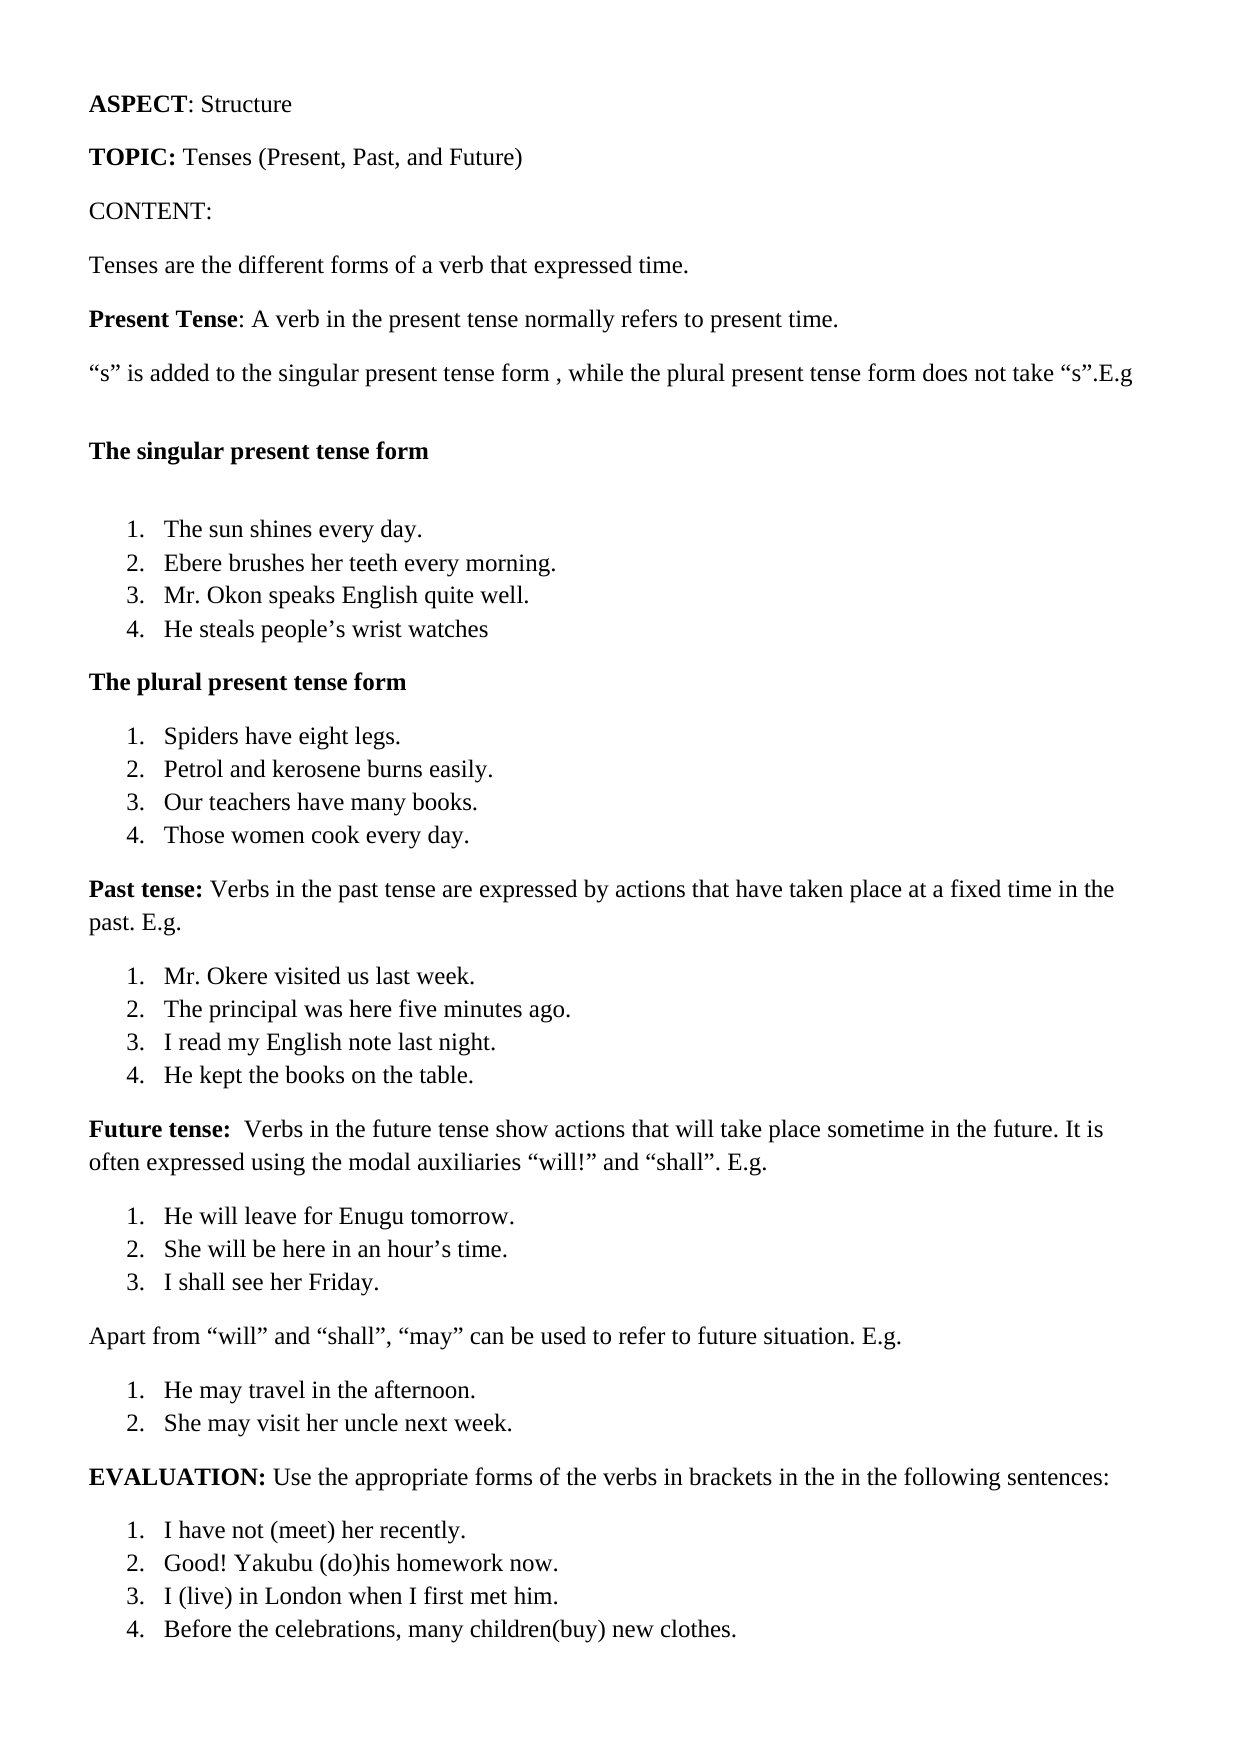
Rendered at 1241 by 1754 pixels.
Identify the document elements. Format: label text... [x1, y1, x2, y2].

list Mr. Okon speaks English quite well. [126, 581, 1152, 609]
text EVALUATION: Use the appropriate forms of the verbs in brackets in the in the following sentences: [89, 1462, 1152, 1490]
list She may visit her uncle next week. [126, 1408, 1152, 1436]
list I (live) in London when I first met him. [126, 1581, 1152, 1610]
list Ebere brushes her teeth every morning. [126, 548, 1152, 576]
list He kept the books on the table. [126, 1060, 1152, 1089]
list Before the celebrations, many children(buy) new clothes. [126, 1614, 1152, 1643]
list He will leave for Enugu tomorrow. [126, 1201, 1152, 1230]
list Our teachers have many books. [126, 787, 1152, 816]
text Present Tense: A verb in the present tense normally refers to present time. [89, 304, 1152, 333]
text The plural present tense form [89, 667, 1152, 696]
text Past tense: Verbs in the past tense are expressed by actions that have taken place at a fixed time in the past. E.g. [89, 874, 1152, 936]
text “s” is added to the singular present tense form , while the plural present tense form does not take “s”.E.g [89, 358, 1152, 387]
text Apart from “will” and “shall”, “may” can be used to refer to future situation. E.g. [89, 1321, 1152, 1349]
list I shall see her Friday. [126, 1267, 1152, 1296]
list Good! Yakubu (do)his homework now. [126, 1548, 1152, 1577]
text Future tense: Verbs in the future tense show actions that will take place sometime in the future. It is often expressed using the modal auxiliaries “will!” and “shall”. E.g. [89, 1114, 1152, 1176]
list She will be here in an hour’s time. [126, 1234, 1152, 1263]
list I read my English note last night. [126, 1027, 1152, 1056]
list I have not (meet) her recently. [126, 1515, 1152, 1544]
text TOPIC: Tenses (Present, Past, and Future) [89, 142, 1152, 171]
text Tenses are the different forms of a verb that expressed time. [89, 250, 1152, 279]
list Petrol and kerosene burns easily. [126, 754, 1152, 783]
list Mr. Okere visited us last week. [126, 961, 1152, 990]
list The principal was here five minutes ago. [126, 994, 1152, 1023]
list Spiders have eight legs. [126, 721, 1152, 750]
list Those women cook every day. [126, 820, 1152, 849]
text The singular present tense form [89, 436, 1152, 465]
list He steals people’s wrist watches [126, 614, 1152, 642]
text ASPECT: Structure [89, 89, 1152, 117]
list The sun shines every day. [126, 514, 1152, 543]
text CONTENT: [89, 196, 1152, 225]
list He may travel in the afternoon. [126, 1375, 1152, 1403]
